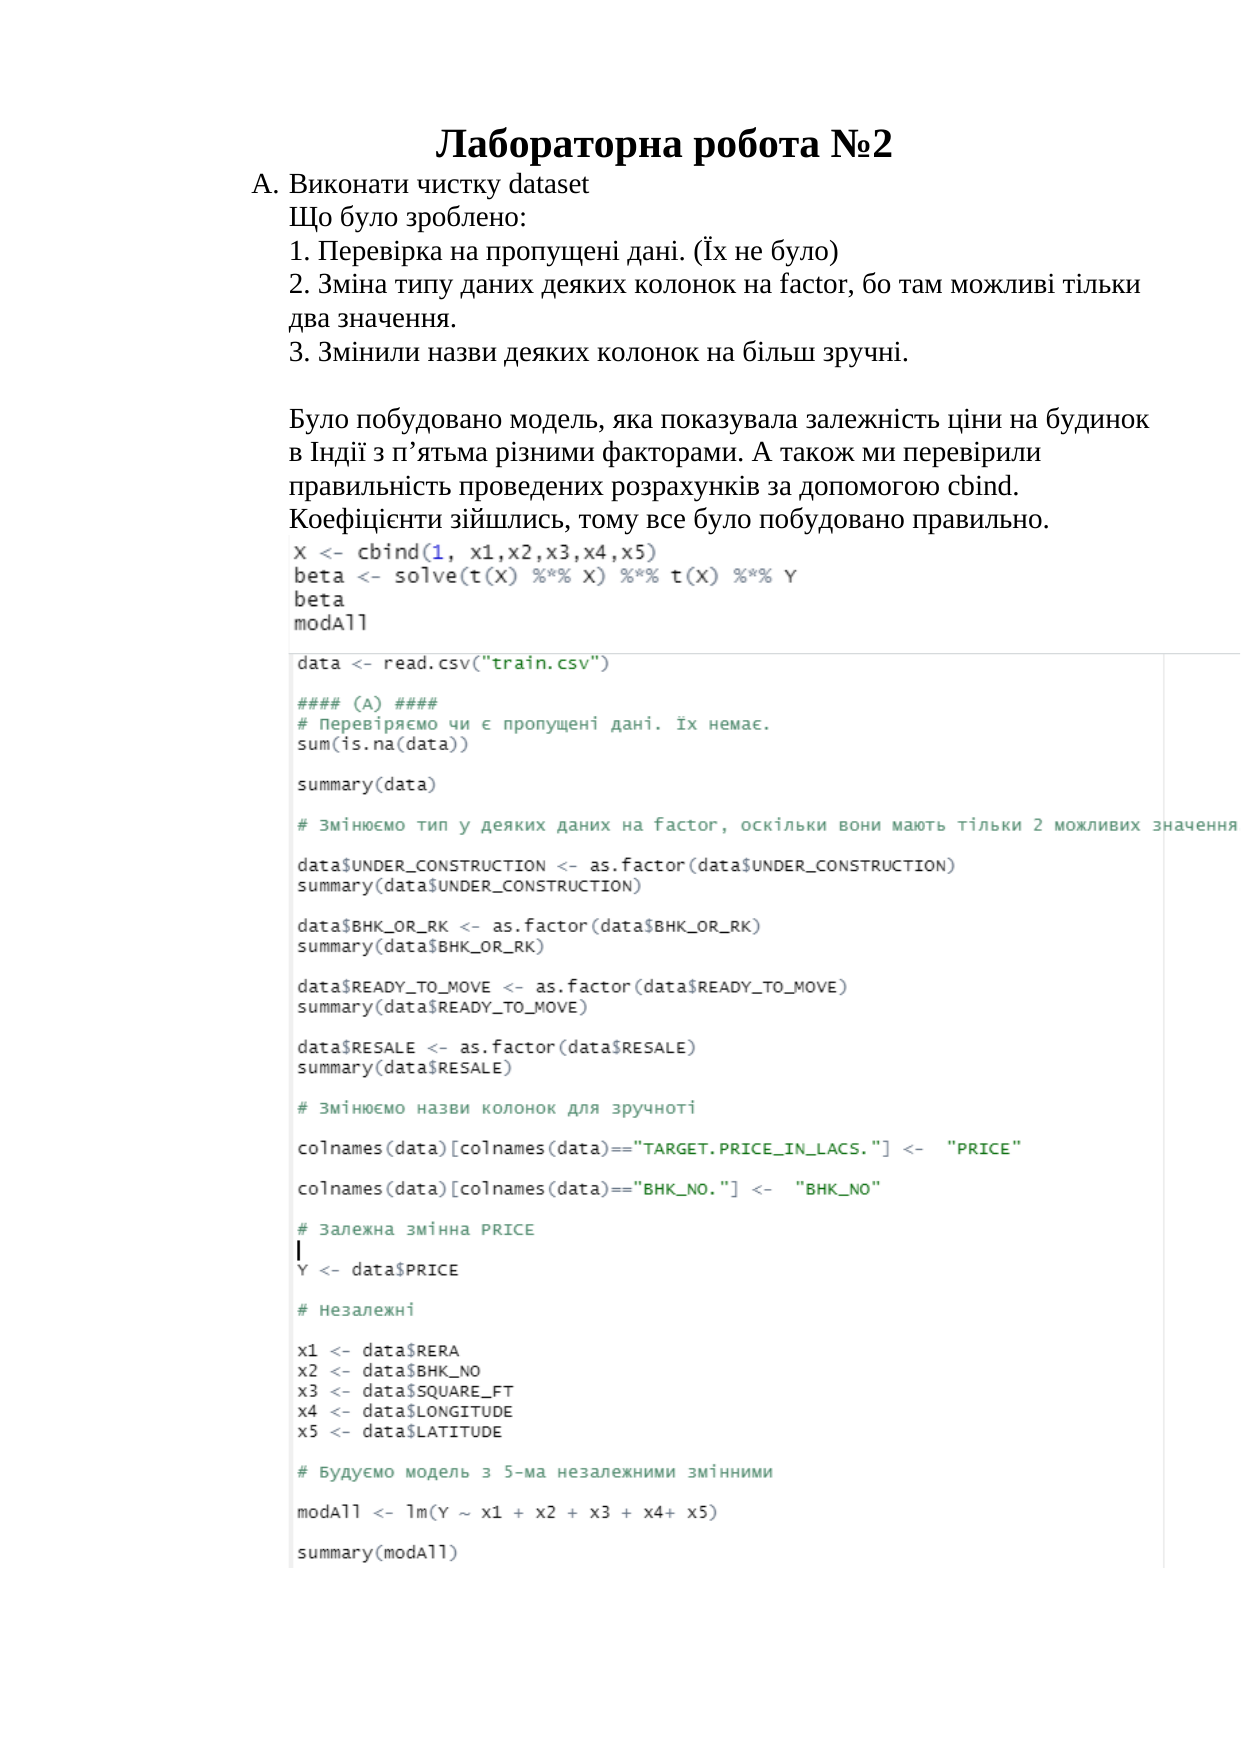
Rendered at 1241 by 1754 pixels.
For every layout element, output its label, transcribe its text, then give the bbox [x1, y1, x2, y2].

text Лабораторна робота №2 [177, 118, 1152, 166]
picture [288, 535, 1241, 1568]
